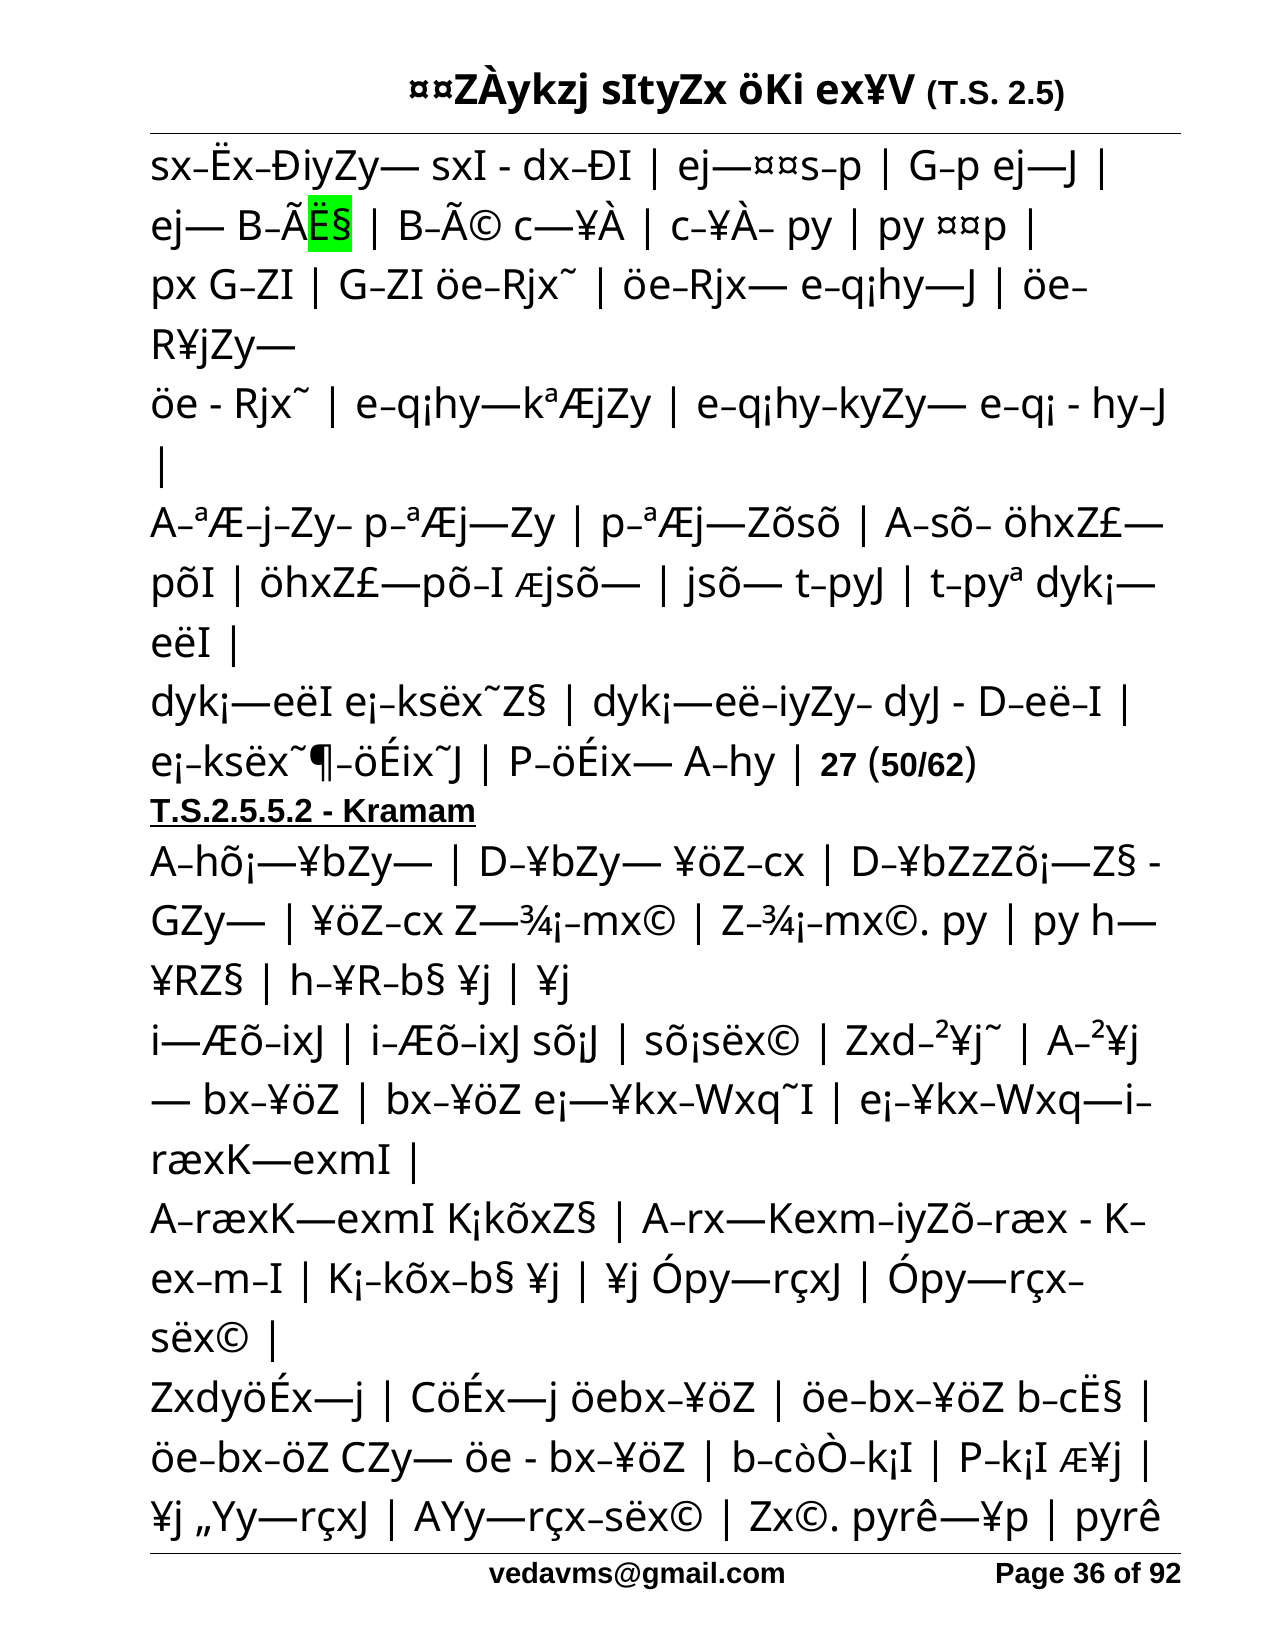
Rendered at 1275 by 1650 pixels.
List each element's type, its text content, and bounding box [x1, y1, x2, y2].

text ej— B–ÃË§ | B–Ã© c—¥À | c–¥À– py | py ¤¤p | [150, 195, 308, 252]
text öe - Rjx˜ | e–q¡hy—kªÆjZy | e–q¡hy–kyZy— e–q¡ - hy–J | [150, 374, 1181, 491]
text ej— B–ÃË§ | B–Ã© c—¥À | c–¥À– py | py ¤¤p | [352, 195, 1181, 252]
text A–ªÆ–j–Zy– p–ªÆj—Zy | p–ªÆj—Zõsõ | A–sõ– öhxZ£—põI | öhxZ£—põ–I Æjsõ— | jsõ— t–pyJ | t–pyª dyk¡—eëI | [150, 493, 1181, 669]
text A–hõ¡—¥bZy— | D–¥bZy— ¥öZ–cx | D–¥bZzZõ¡—Z§ - GZy— | ¥öZ–cx Z—¾¡–mx© | Z–¾¡–mx©. py | py h—¥RZ§ | h–¥R–b§ ¥j | ¥j [150, 832, 1181, 1007]
text e¡–ksëx˜¶–öÉix˜J | P–öÉix— A–hy | 27 (50/62) [150, 732, 1181, 788]
text i—Æõ–ixJ | i–Æõ–ixJ sõ¡J | sõ¡sëx© | Zxd–²¥j˜ | A–²¥j— bx–¥öZ | bx–¥öZ e¡—¥kx–Wxq˜I | e¡–¥kx–Wxq—i–ræxK—exmI | [150, 1010, 1181, 1186]
text px G–ZI | G–ZI öe–Rjx˜ | öe–Rjx— e–q¡hy—J | öe–R¥jZy— [150, 255, 1181, 371]
text A–ræxK—exmI K¡kõxZ§ | A–rx—Kexm–iyZõ–ræx - K–ex–m–I | K¡–kõx–b§ ¥j | ¥j Ópy—rçxJ | Ópy—rçx–sëx© | [150, 1189, 1181, 1365]
text T.S.2.5.5.2 - Kramam [150, 791, 1150, 830]
text sx–Ëx–ÐiyZy— sxI - dx–ÐI | ej—¤¤s–p | G–p ej—J | [150, 136, 1181, 193]
text dyk¡—eëI e¡–ksëx˜Z§ | dyk¡—eë–iyZy– dyJ - D–eë–I | [150, 672, 1181, 729]
